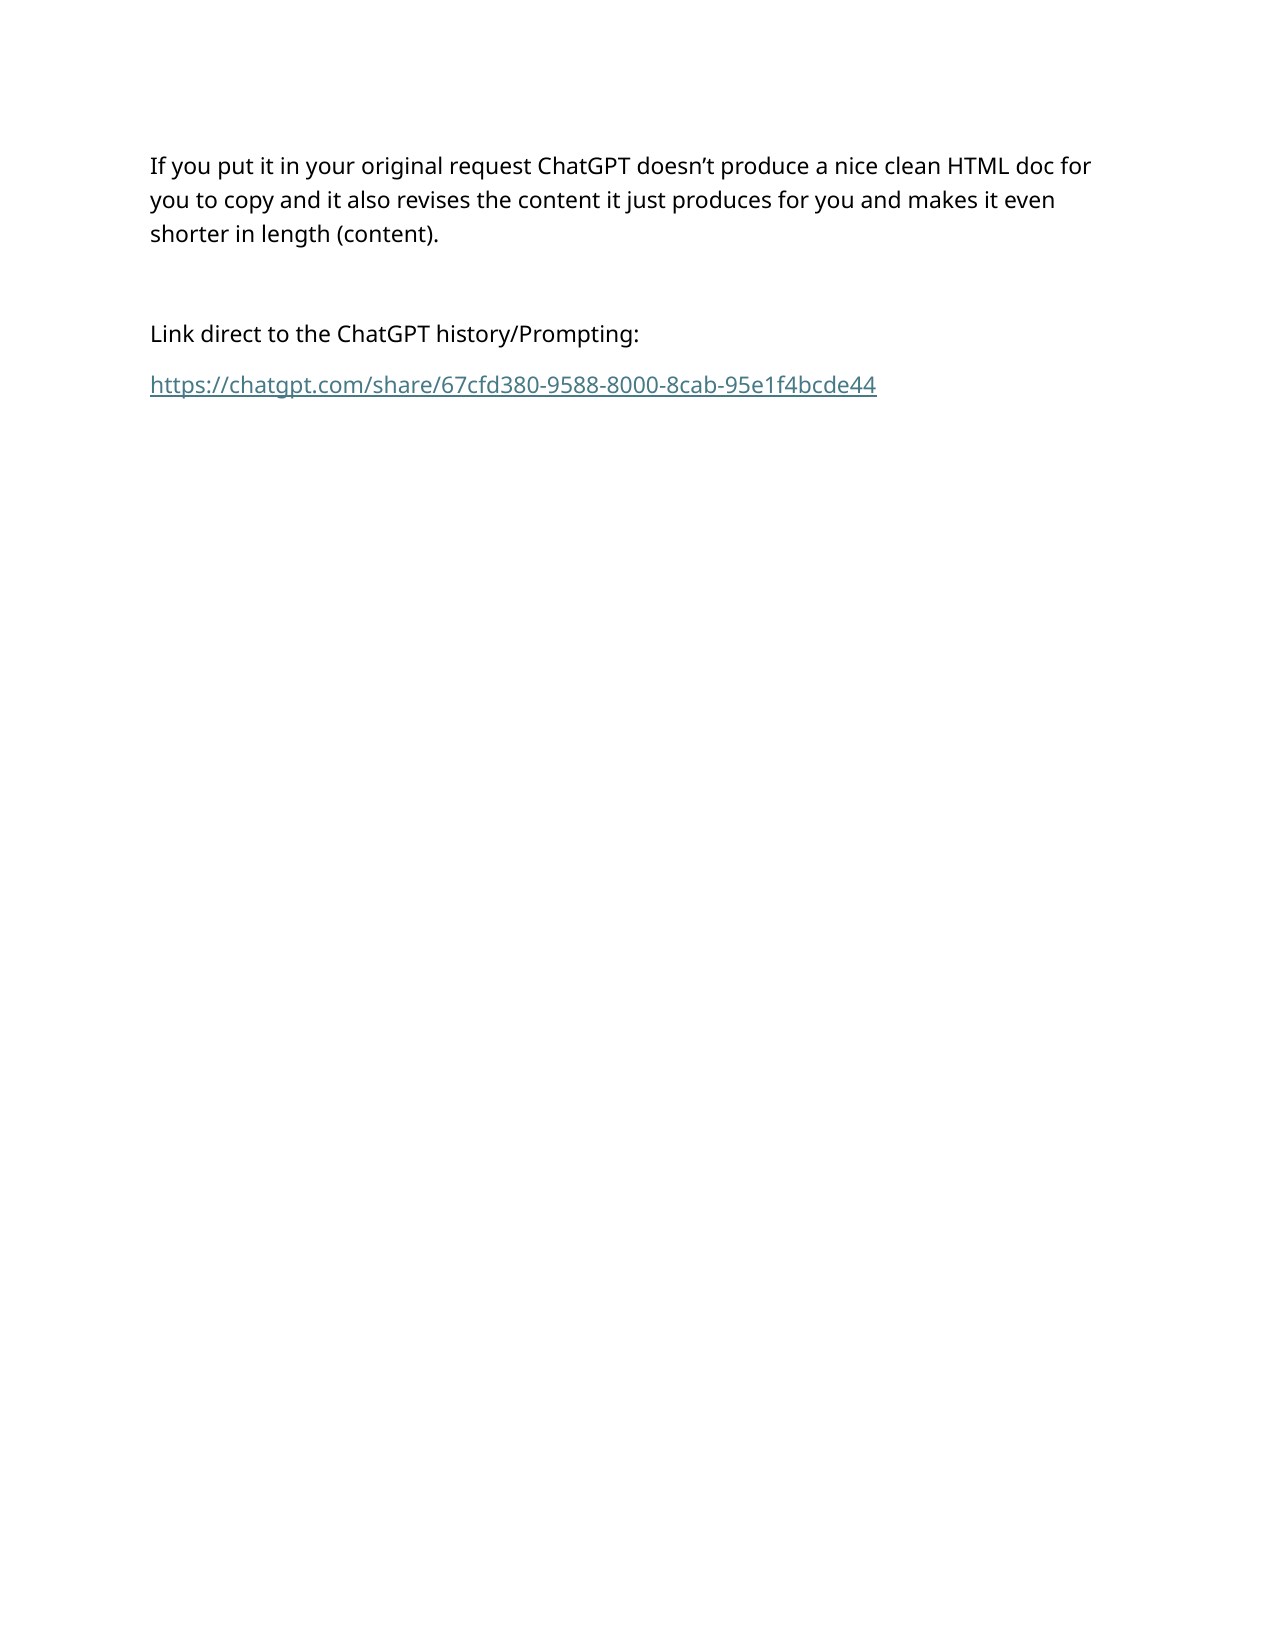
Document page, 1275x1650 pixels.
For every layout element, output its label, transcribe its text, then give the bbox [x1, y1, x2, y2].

text If you put it in your original request ChatGPT doesn’t produce a nice clean HTML doc for you to copy and it also revises the content it just produces for you and makes it even shorter in length (content). [150, 150, 1125, 249]
text Link direct to the ChatGPT history/Prompting: [150, 318, 1125, 349]
text https://chatgpt.com/share/67cfd380-9588-8000-8cab-95e1f4bcde44 [150, 369, 1125, 400]
